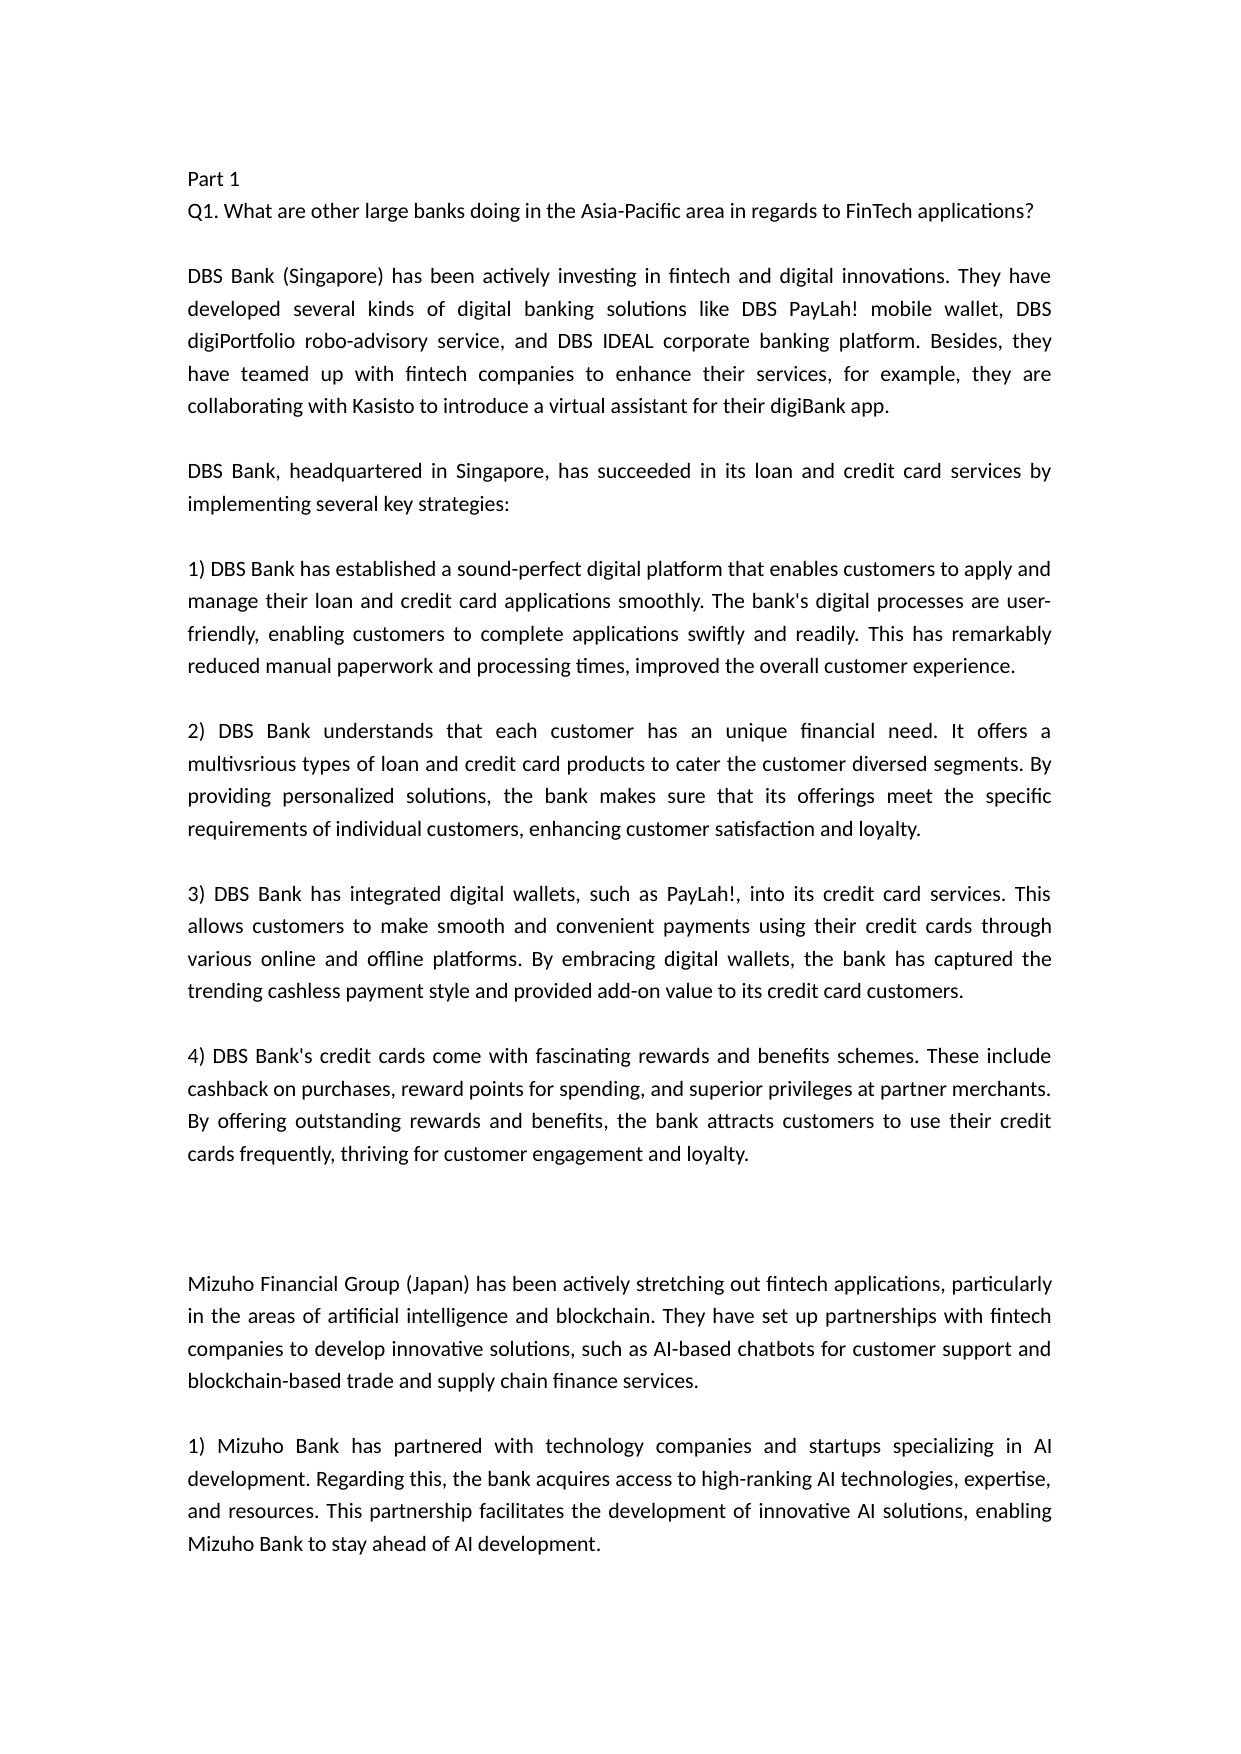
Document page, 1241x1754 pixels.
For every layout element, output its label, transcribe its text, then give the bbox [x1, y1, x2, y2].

list 2) DBS Bank understands that each customer has an unique financial need. It offers a multivsrious types of loan and credit card products to cater the customer diversed segments. By providing personalized solutions, the bank makes sure that its offerings meet the specific requirements of individual customers, enhancing customer satisfaction and loyalty. [187, 714, 1053, 844]
list Q1. What are other large banks doing in the Asia-Pacific area in regards to FinTech applications? [187, 194, 1053, 227]
list 3) DBS Bank has integrated digital wallets, such as PayLah!, into its credit card services. This allows customers to make smooth and convenient payments using their credit cards through various online and offline platforms. By embracing digital wallets, the bank has captured the trending cashless payment style and provided add-on value to its credit card customers. [187, 877, 1053, 1007]
list DBS Bank (Singapore) has been actively investing in fintech and digital innovations. They have developed several kinds of digital banking solutions like DBS PayLah! mobile wallet, DBS digiPortfolio robo-advisory service, and DBS IDEAL corporate banking platform. Besides, they have teamed up with fintech companies to enhance their services, for example, they are collaborating with Kasisto to introduce a virtual assistant for their digiBank app. [187, 259, 1053, 422]
list 4) DBS Bank's credit cards come with fascinating rewards and benefits schemes. These include cashback on purchases, reward points for spending, and superior privileges at partner merchants. By offering outstanding rewards and benefits, the bank attracts customers to use their credit cards frequently, thriving for customer engagement and loyalty. [187, 1039, 1053, 1169]
text Part 1 [187, 162, 1053, 194]
list 1) DBS Bank has established a sound-perfect digital platform that enables customers to apply and manage their loan and credit card applications smoothly. The bank's digital processes are user-friendly, enabling customers to complete applications swiftly and readily. This has remarkably reduced manual paperwork and processing times, improved the overall customer experience. [187, 552, 1053, 682]
list 1) Mizuho Bank has partnered with technology companies and startups specializing in AI development. Regarding this, the bank acquires access to high-ranking AI technologies, expertise, and resources. This partnership facilitates the development of innovative AI solutions, enabling Mizuho Bank to stay ahead of AI development. [187, 1429, 1053, 1559]
list DBS Bank, headquartered in Singapore, has succeeded in its loan and credit card services by implementing several key strategies: [187, 454, 1053, 519]
list Mizuho Financial Group (Japan) has been actively stretching out fintech applications, particularly in the areas of artificial intelligence and blockchain. They have set up partnerships with fintech companies to develop innovative solutions, such as AI-based chatbots for customer support and blockchain-based trade and supply chain finance services. [187, 1267, 1053, 1397]
